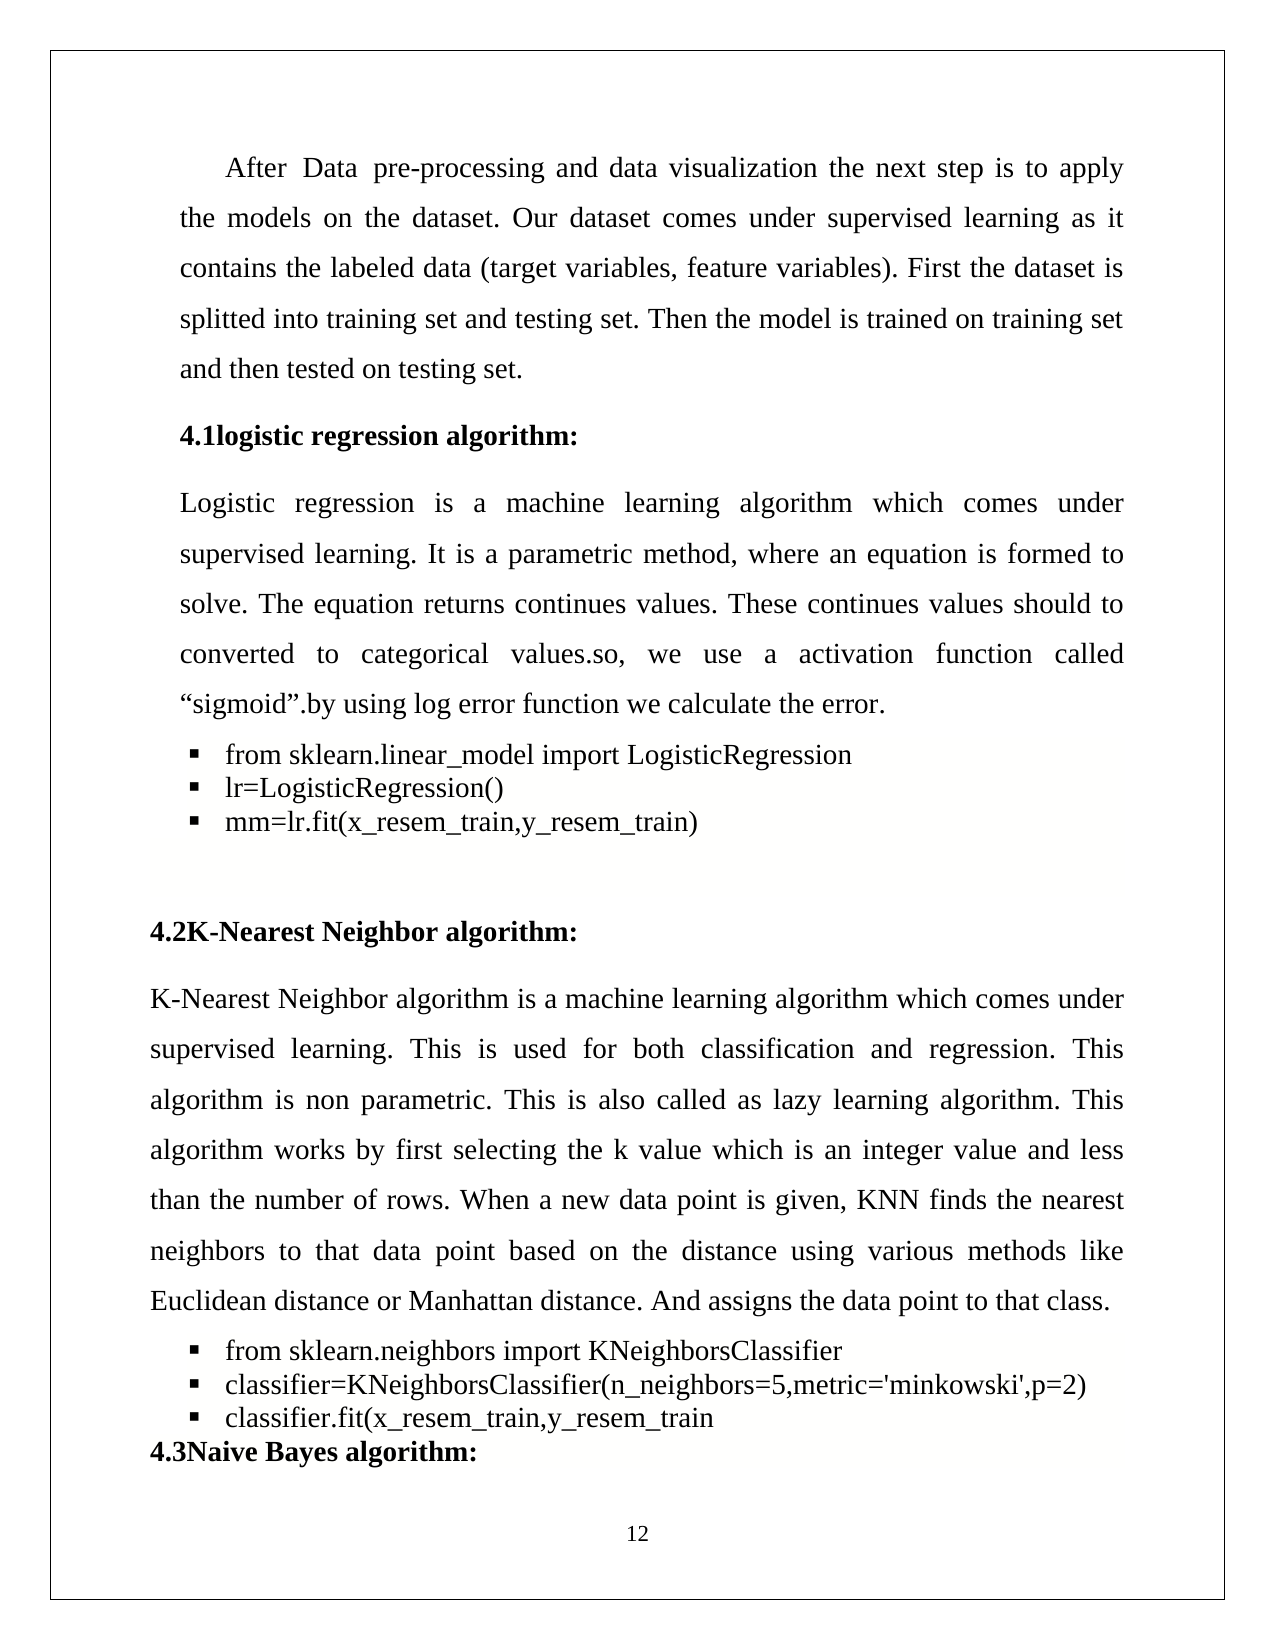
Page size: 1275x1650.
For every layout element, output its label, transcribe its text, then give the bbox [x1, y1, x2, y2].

list classifier.fit(x_resem_train,y_resem_train [187, 1401, 1125, 1434]
list classifier=KNeighborsClassifier(n_neighbors=5,metric='minkowski',p=2) [187, 1367, 1125, 1401]
text After Data pre-processing and data visualization the next step is to apply the models on the dataset. Our dataset comes under supervised learning as it contains the labeled data (target variables, feature variables). First the dataset is splitted into training set and testing set. Then the model is trained on training set and then tested on testing set. [179, 150, 1125, 385]
text 4.2K-Nearest Neighbor algorithm: [150, 914, 1125, 948]
text Logistic regression is a machine learning algorithm which comes under supervised learning. It is a parametric method, where an equation is formed to solve. The equation returns continues values. These continues values should to converted to categorical values.so, we use a activation function called “sigmoid”.by using log error function we calculate the error. [179, 485, 1125, 720]
list lr=LogisticRegression() [187, 771, 1125, 804]
text 4.3Naive Bayes algorithm: [150, 1434, 1125, 1468]
list mm=lr.fit(x_resem_train,y_resem_train) [187, 804, 1125, 838]
list from sklearn.neighbors import KNeighborsClassifier [187, 1333, 1125, 1367]
text 4.1logistic regression algorithm: [179, 418, 1125, 452]
text K-Nearest Neighbor algorithm is a machine learning algorithm which comes under supervised learning. This is used for both classification and regression. This algorithm is non parametric. This is also called as lazy learning algorithm. This algorithm works by first selecting the k value which is an integer value and less than the number of rows. When a new data point is given, KNN finds the nearest neighbors to that data point based on the distance using various methods like Euclidean distance or Manhattan distance. And assigns the data point to that class. [150, 981, 1125, 1317]
list from sklearn.linear_model import LogisticRegression [187, 737, 1125, 771]
